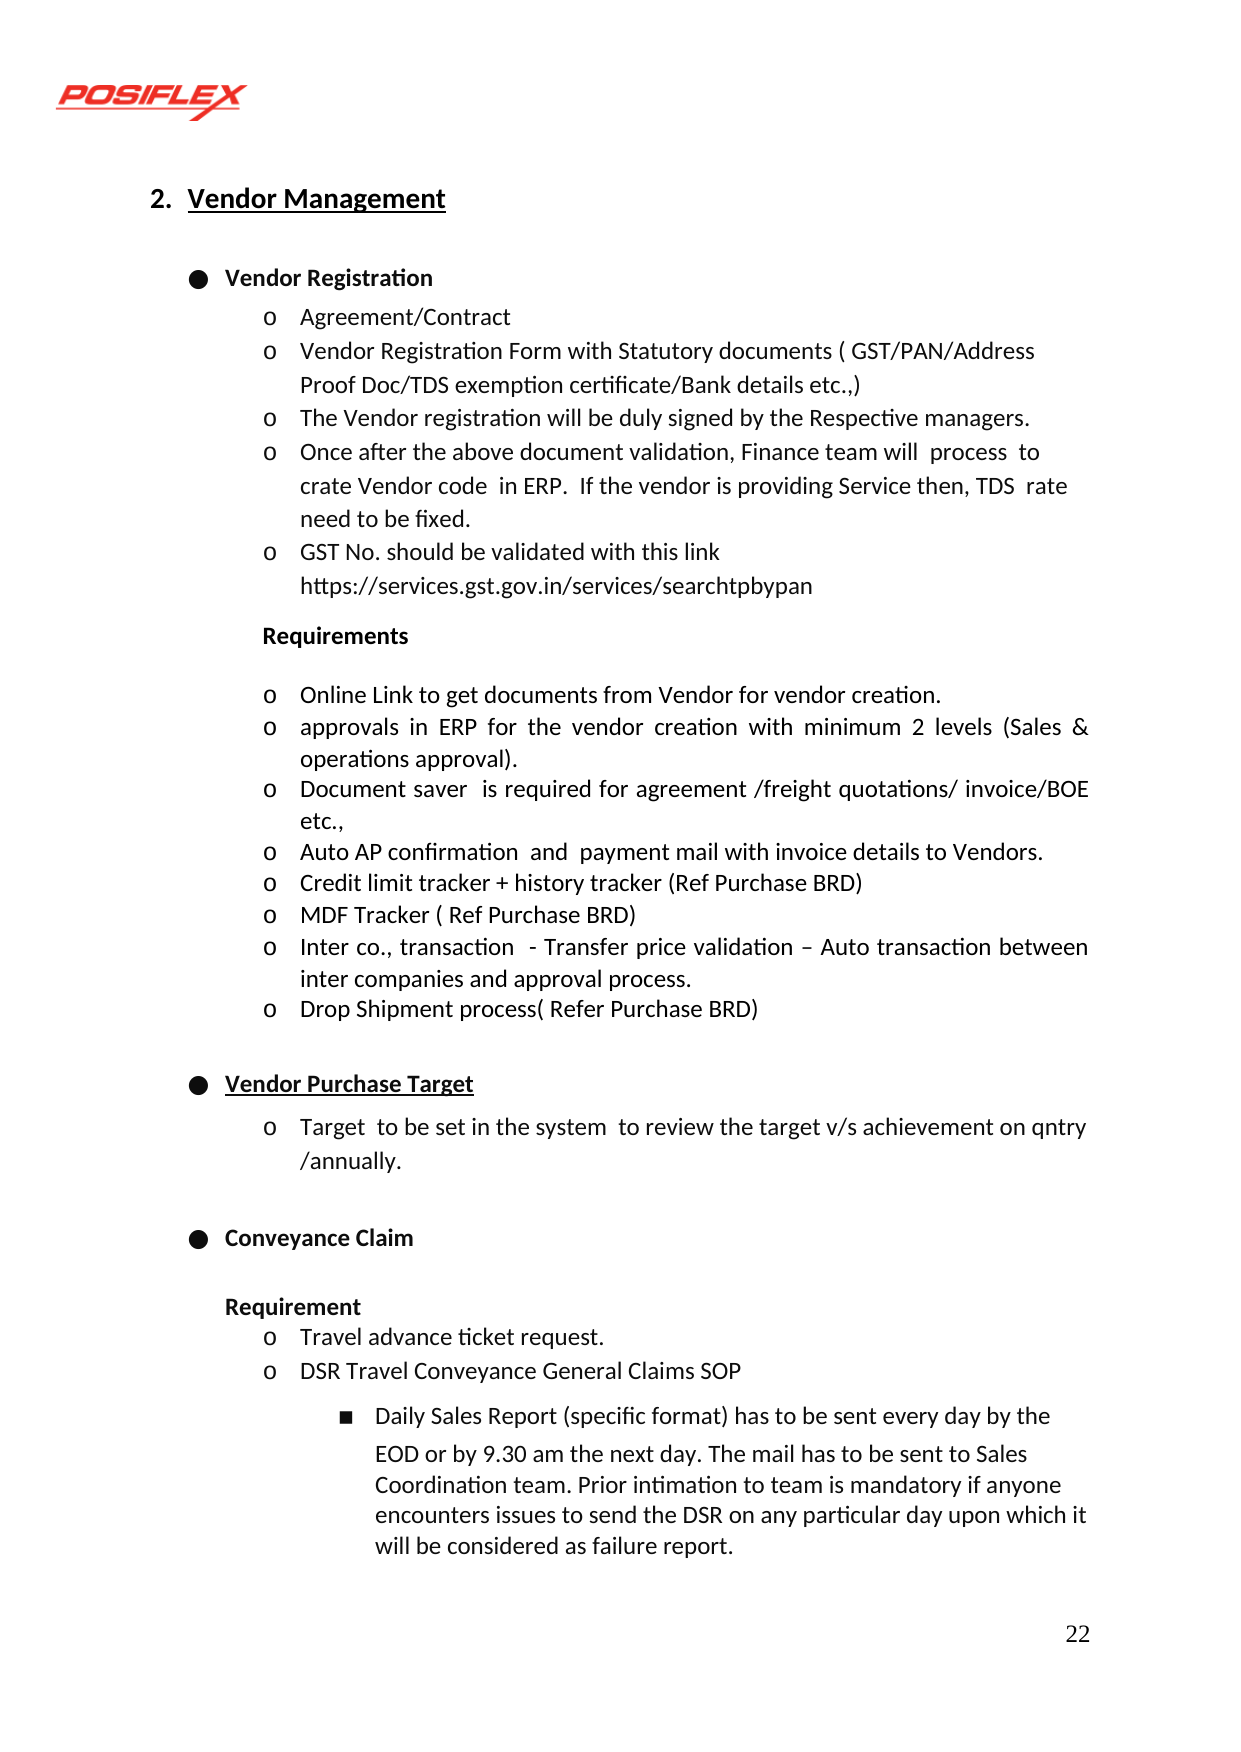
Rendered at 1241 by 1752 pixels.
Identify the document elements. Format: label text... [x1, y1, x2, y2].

list MDF Tracker ( Ref Purchase BRD) [262, 899, 1090, 931]
list Once after the above document validation, Finance team will process to crate Vendor code in ERP. If the vendor is providing Service then, TDS rate need to be fixed. [262, 436, 1090, 534]
list Credit limit tracker + history tracker (Ref Purchase BRD) [262, 867, 1090, 899]
list Auto AP confirmation and payment mail with invoice details to Vendors. [262, 836, 1090, 867]
list Inter co., transaction - Transfer price validation – Auto transaction between inter companies and approval process. [262, 931, 1090, 993]
list GST No. should be validated with this link https://services.gst.gov.in/services/searchtpbypan [262, 536, 1090, 601]
list Target to be set in the system to review the target v/s achievement on qntry /annually. [262, 1111, 1090, 1207]
list Vendor Registration Form with Statutory documents ( GST/PAN/Address Proof Doc/TDS exemption certificate/Bank details etc.,) [262, 335, 1090, 400]
list Travel advance ticket request. [300, 1321, 1090, 1353]
list approvals in ERP for the vendor creation with minimum 2 levels (Sales & operations approval). [262, 711, 1090, 773]
list Vendor Management [150, 181, 1090, 247]
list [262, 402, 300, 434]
list Agreement/Contract [300, 301, 1090, 332]
list Online Link to get documents from Vendor for vendor creation. [262, 679, 1090, 711]
list Document saver is required for agreement /freight quotations/ invoice/BOE etc., [262, 773, 1090, 836]
text Requirements [262, 620, 1090, 679]
list The Vendor registration will be duly signed by the Respective managers. [300, 402, 1090, 434]
picture [55, 85, 248, 121]
list Drop Shipment process( Refer Purchase BRD) [262, 993, 1090, 1025]
list Agreement/Contract [262, 301, 300, 332]
list Conveyance Claim [225, 1209, 1090, 1260]
text Requirement [225, 1260, 1090, 1321]
list Vendor Purchase Target [225, 1056, 1090, 1107]
list Daily Sales Report (specific format) has to be sent every day by the EOD or by 9.30 am the next day. The mail has to be sent to Sales Coordination team. Prior intimation to team is mandatory if anyone encounters issues to send the DSR on any particular day upon which it will be considered as failure report. [337, 1387, 1090, 1561]
list Vendor Registration [187, 249, 1090, 301]
list DSR Travel Conveyance General Claims SOP [300, 1356, 1090, 1387]
